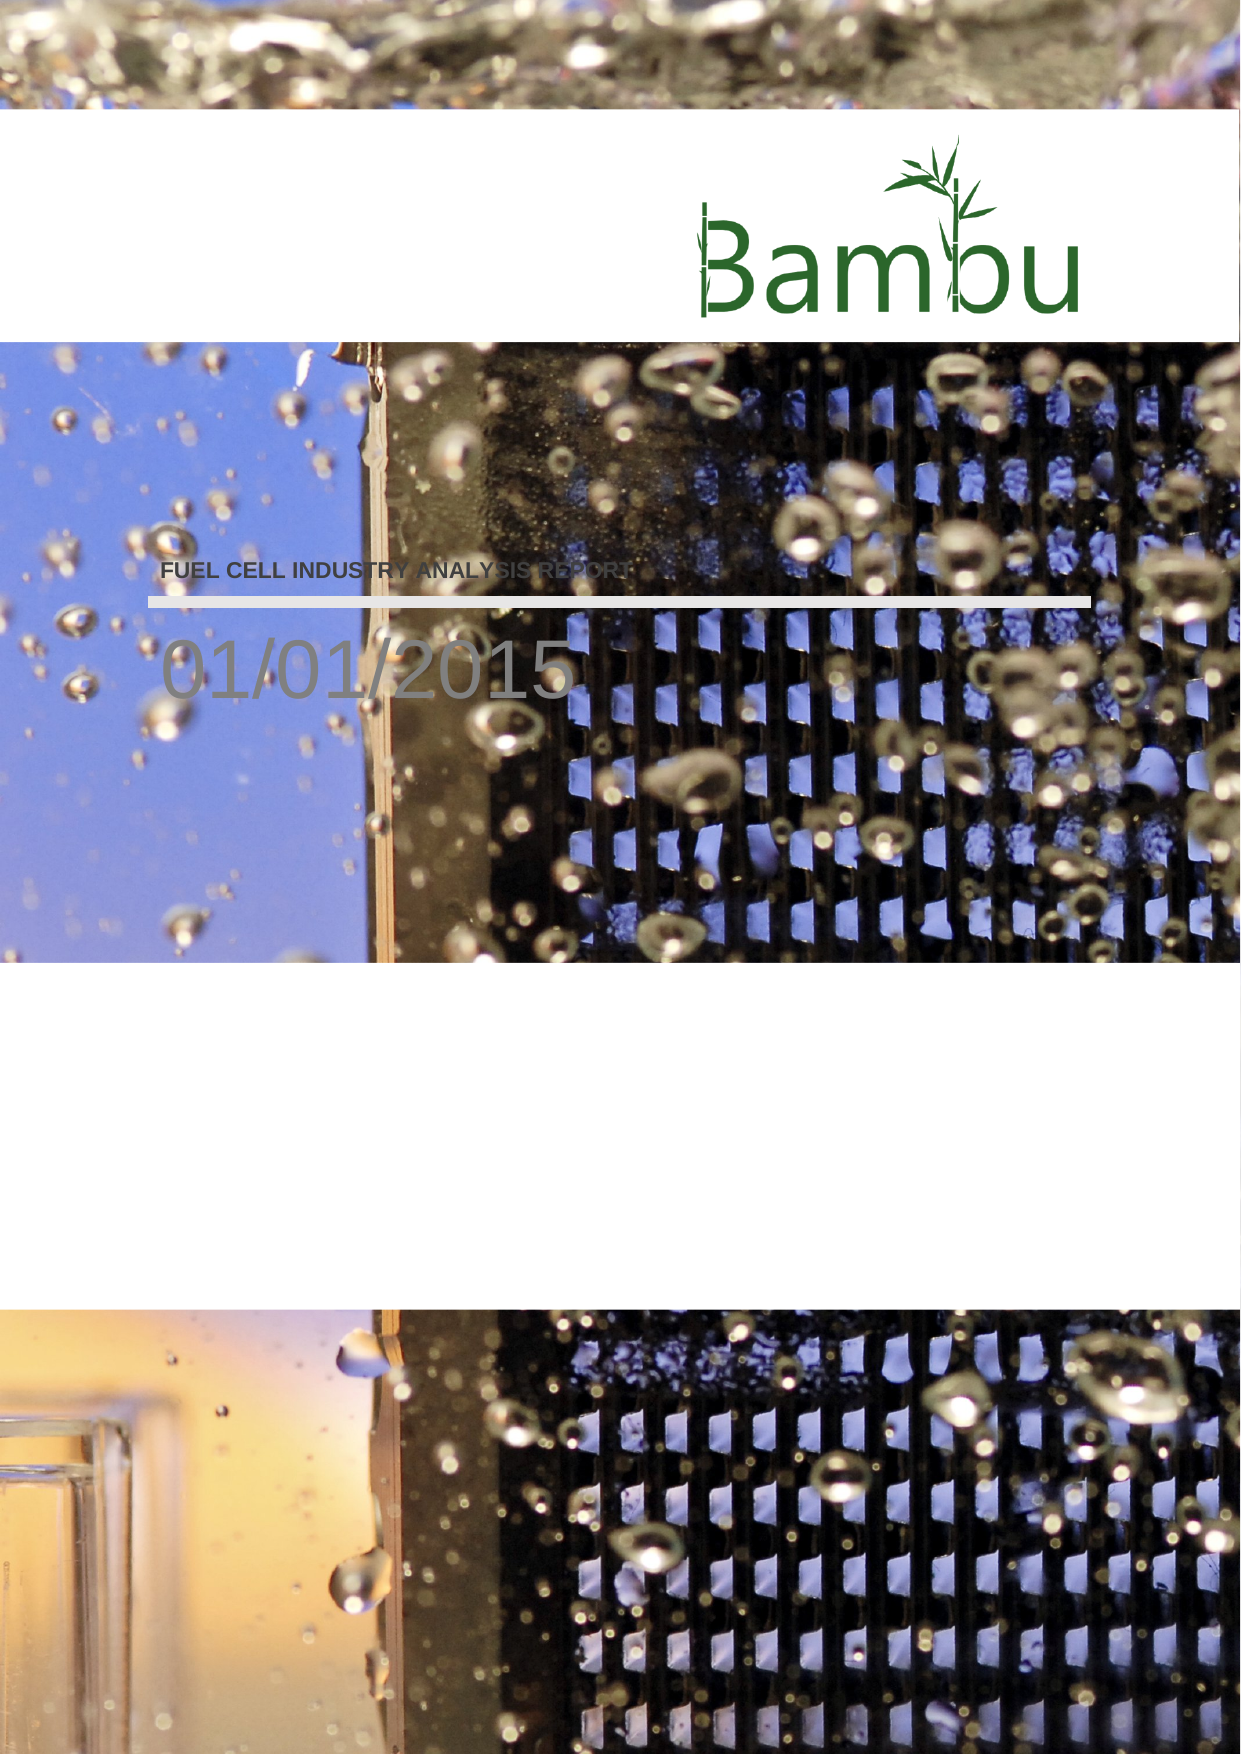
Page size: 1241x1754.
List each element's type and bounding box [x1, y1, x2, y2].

picture [0, 1310, 1241, 1754]
picture [0, 0, 1241, 962]
